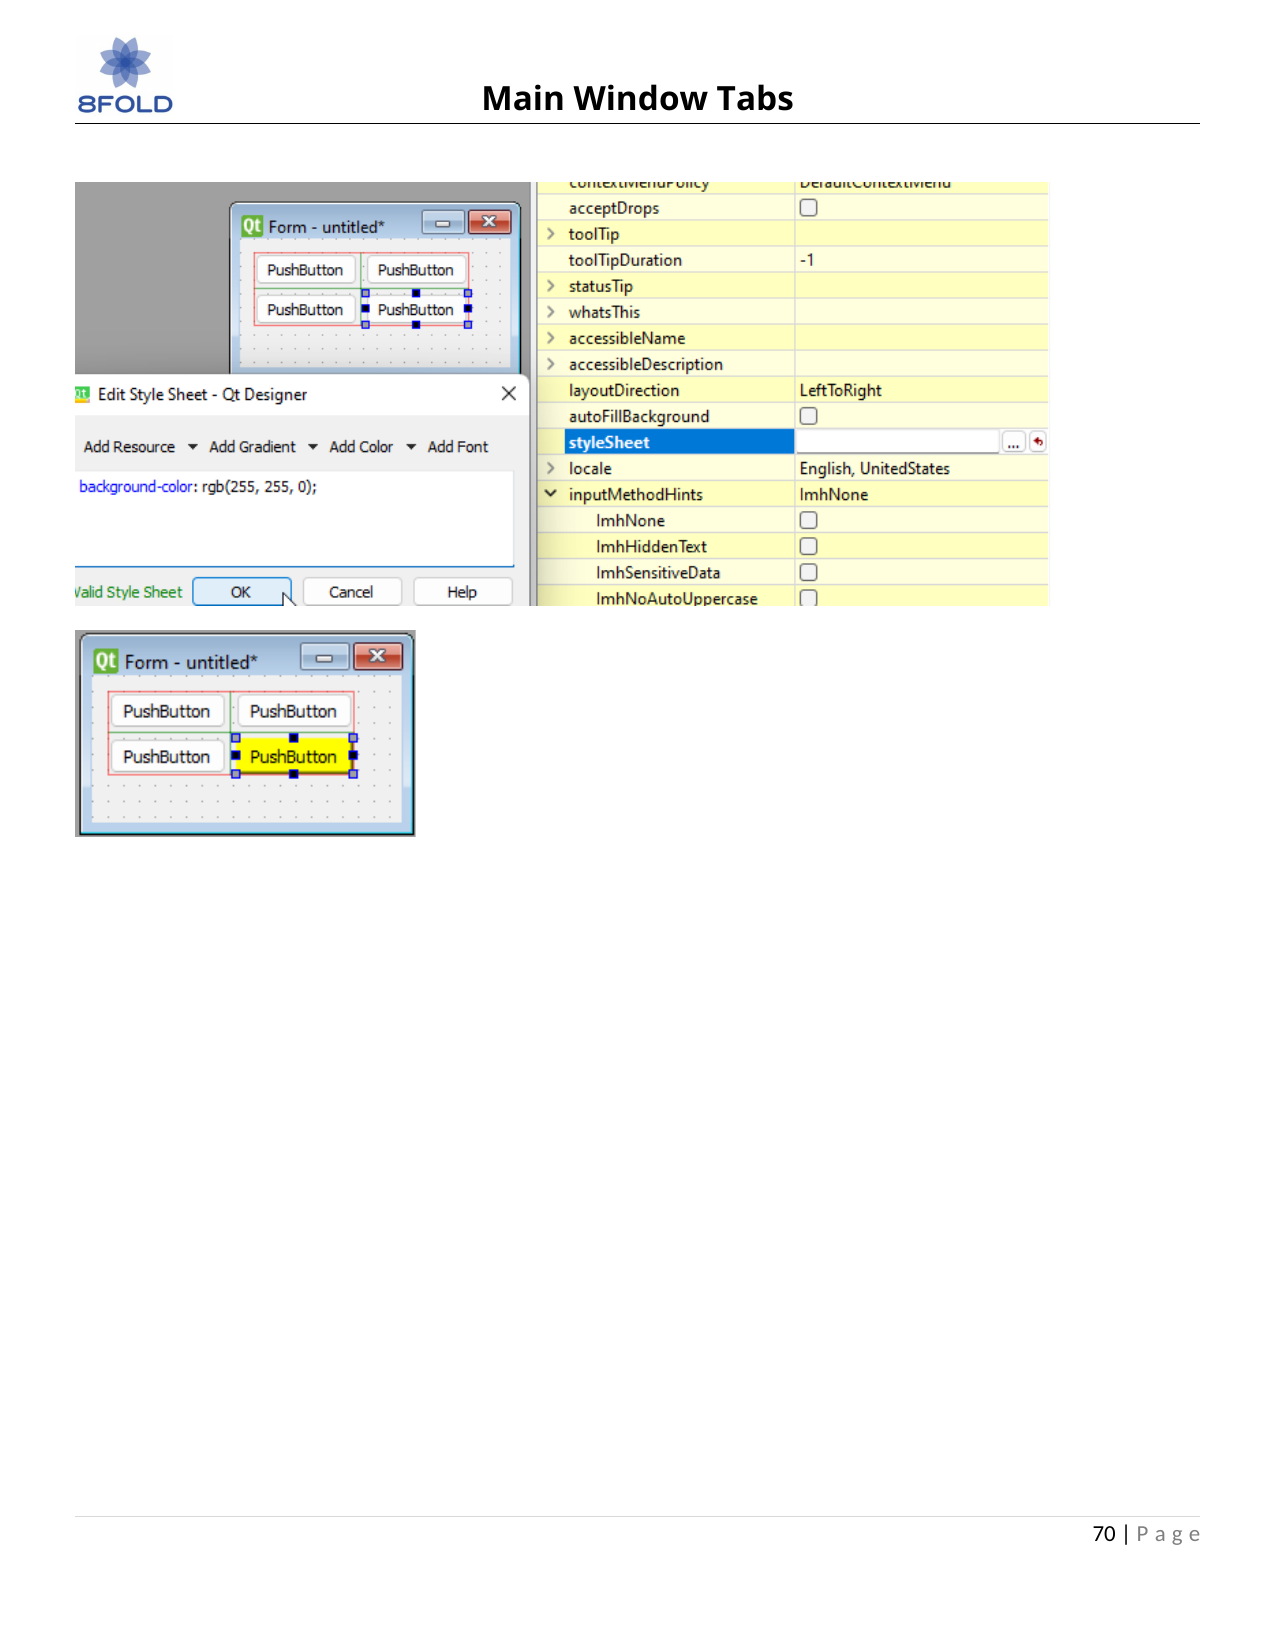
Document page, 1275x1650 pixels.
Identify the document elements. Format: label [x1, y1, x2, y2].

picture [75, 34, 175, 116]
picture [75, 630, 416, 837]
picture [75, 182, 1050, 606]
